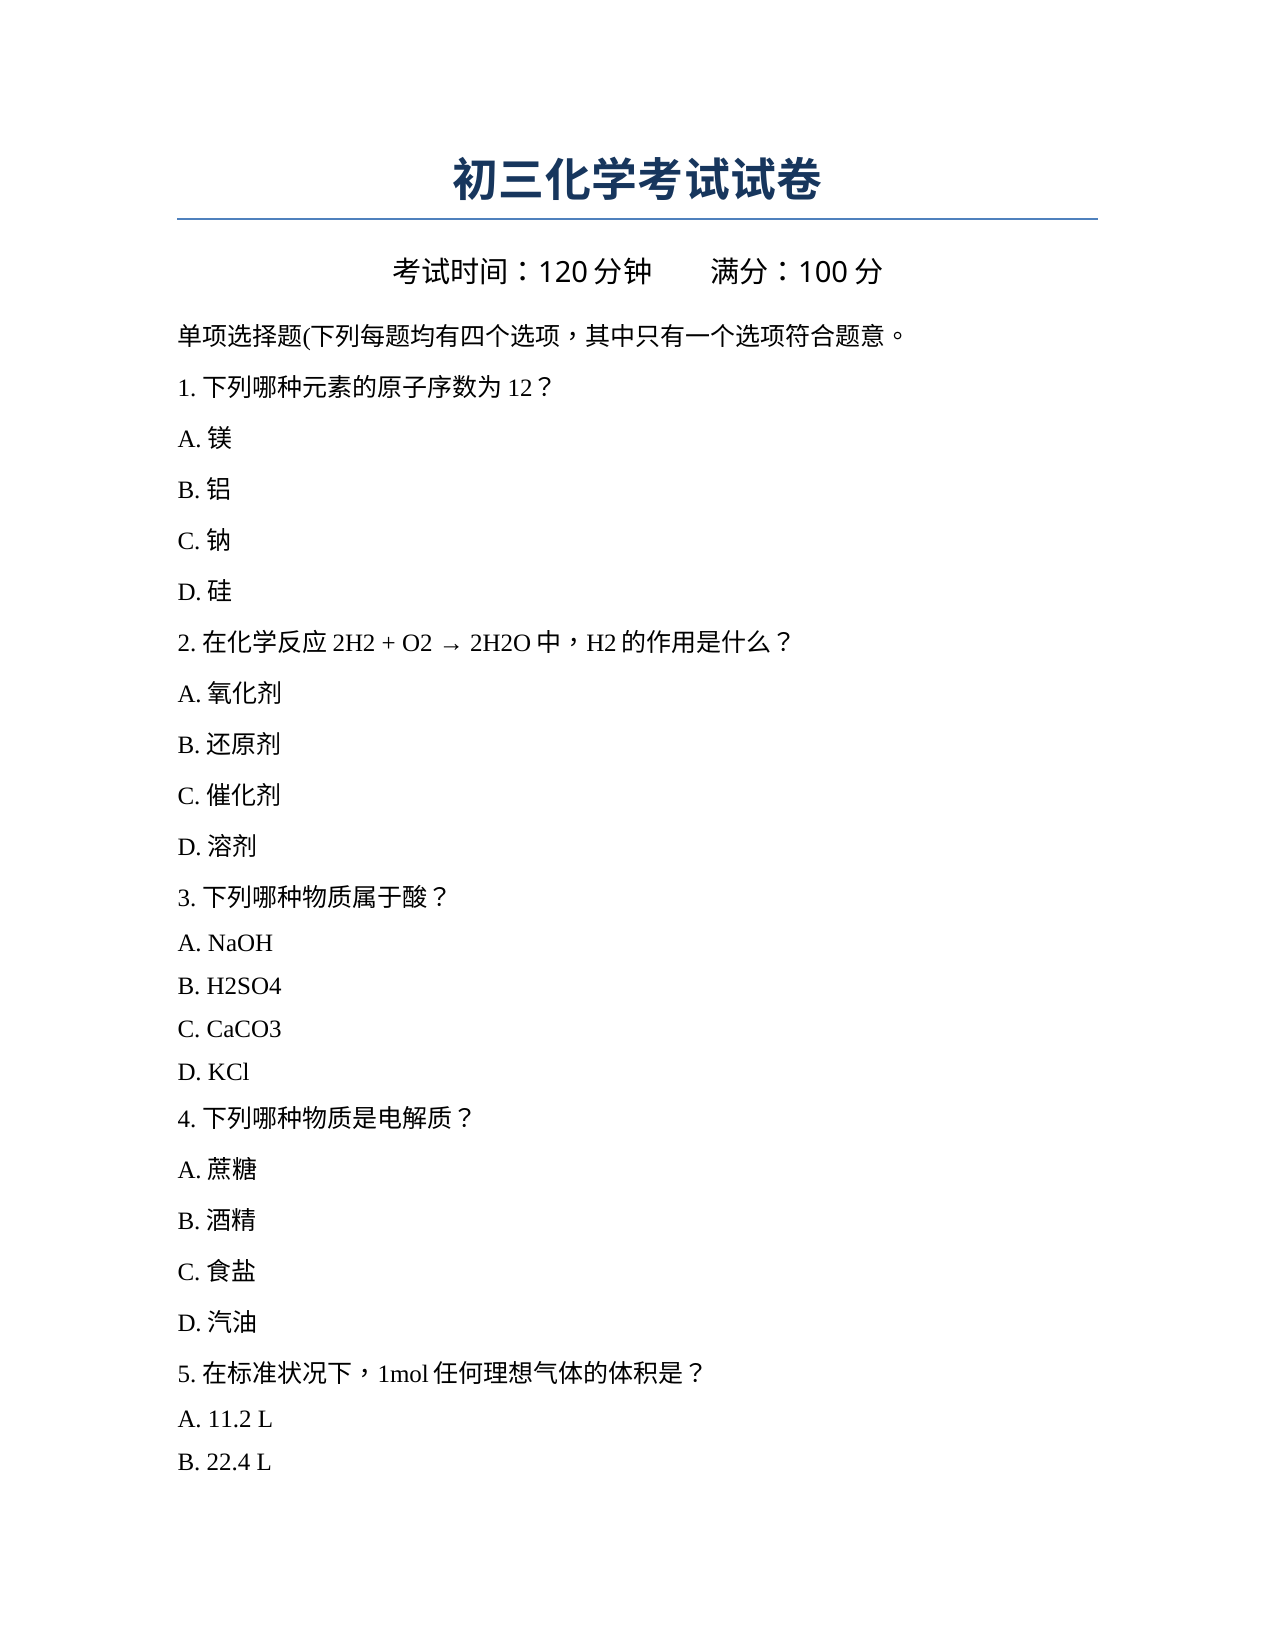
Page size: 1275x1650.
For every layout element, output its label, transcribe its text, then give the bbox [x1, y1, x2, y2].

text 2. 在化学反应2H2 + O2 → 2H2O中，H2的作用是什么？ A. 氧化剂 B. 还原剂 C. 催化剂 D. 溶剂 [177, 624, 1098, 863]
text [177, 1356, 1098, 1476]
text 1. 下列哪种元素的原子序数为12？ A. 镁 B. 铝 C. 钠 D. 硅 [177, 369, 1098, 607]
text 单项选择题(下列每题均有四个选项，其中只有一个选项符合题意。 [177, 318, 1098, 352]
title 初三化学考试试卷 [177, 148, 1098, 218]
text 考试时间：120分钟 满分：100分 [177, 252, 1098, 291]
text 3. 下列哪种物质属于酸？ A. NaOH B. H2SO4 C. CaCO3 D. KCl [177, 879, 1098, 1086]
text 4. 下列哪种物质是电解质？ A. 蔗糖 B. 酒精 C. 食盐 D. 汽油 [177, 1101, 1098, 1339]
